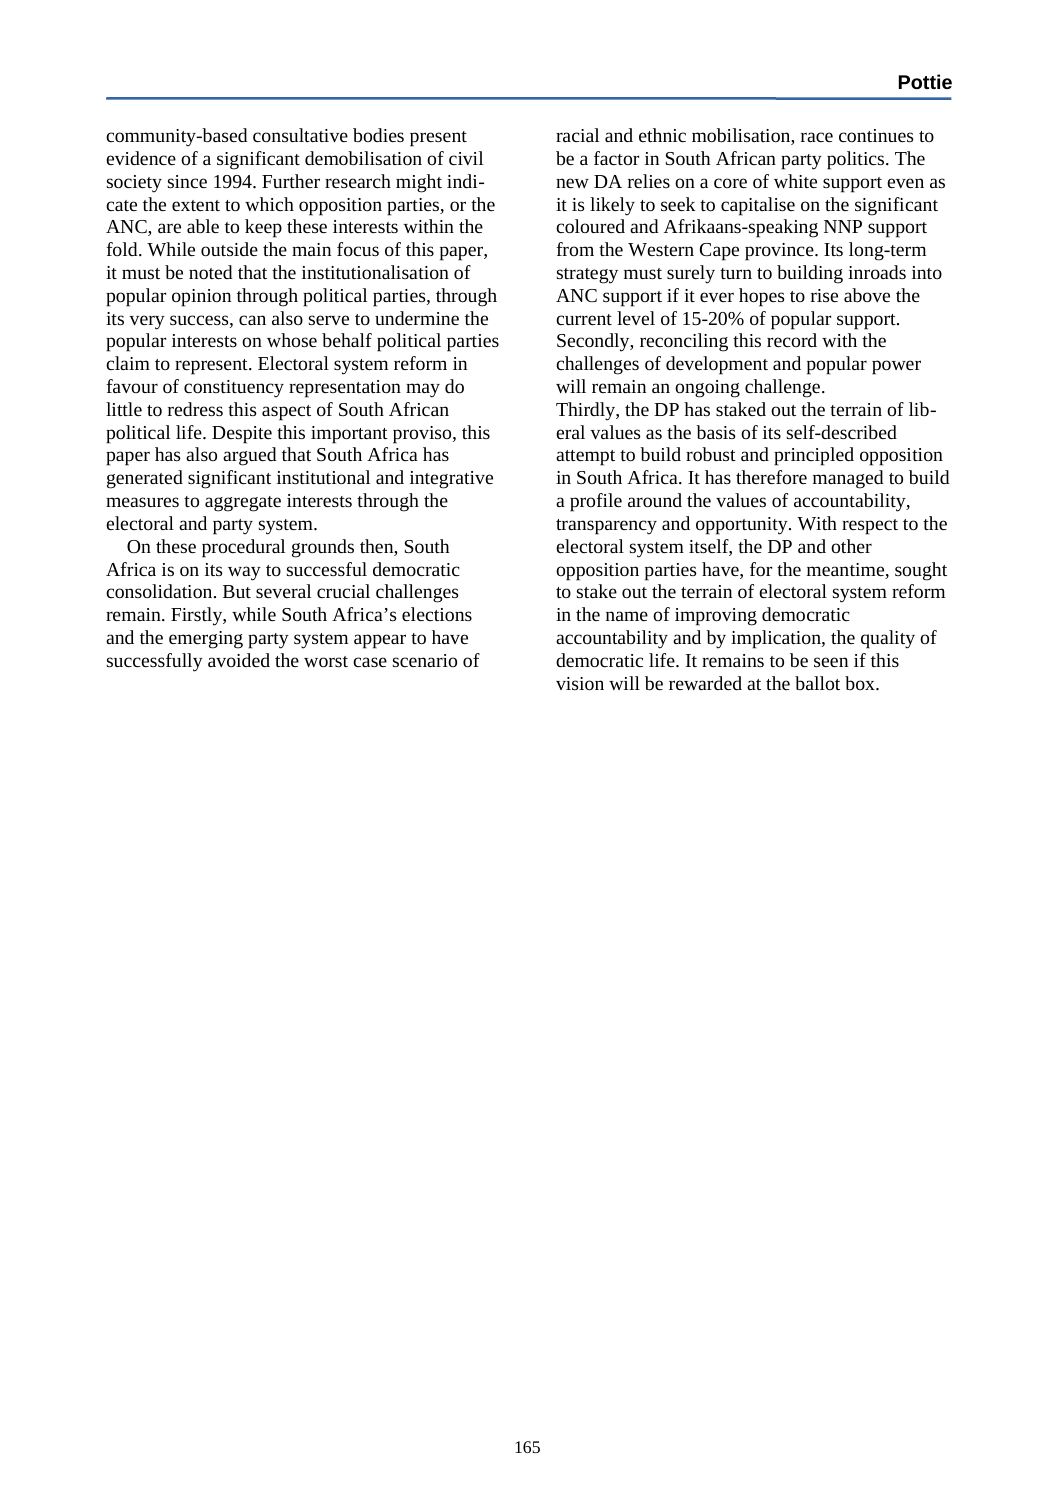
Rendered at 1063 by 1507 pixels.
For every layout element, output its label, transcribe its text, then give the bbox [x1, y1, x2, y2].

text 165 [514, 1437, 541, 1457]
text Thirdly, the DP has staked out the terrain of liberal values as the basis of its self-described attempt to build robust and principled opposition in South Africa. It has therefore managed to build a profile around the values of accountability, transparency and opportunity. With respect to the electoral system itself, the DP and other opposition parties have, for the meantime, sought to stake out the terrain of electoral system reform in the name of improving democratic accountability and by implication, the quality of democratic life. It remains to be seen if this vision will be rewarded at the ballot box. [556, 398, 952, 694]
text Pottie [888, 71, 952, 93]
text community-based consultative bodies present evidence of a significant demobilisation of civil society since 1994. Further research might indicate the extent to which opposition parties, or the ANC, are able to keep these interests within the fold. While outside the main focus of this paper, it must be noted that the institutionalisation of popular opinion through political parties, through its very success, can also serve to undermine the popular interests on whose behalf political parties claim to represent. Electoral system reform in favour of constituency representation may do little to redress this aspect of South African political life. Despite this important proviso, this paper has also argued that South Africa has generated significant institutional and integrative measures to aggregate interests through the electoral and party system. [106, 124, 501, 535]
text On these procedural grounds then, South Africa is on its way to successful democratic consolidation. But several crucial challenges remain. Firstly, while South Africa’s elections and the emerging party system appear to have successfully avoided the worst case scenario of [106, 535, 501, 672]
text racial and ethnic mobilisation, race continues to be a factor in South African party politics. The new DA relies on a core of white support even as it is likely to seek to capitalise on the significant coloured and Afrikaans-speaking NNP support from the Western Cape province. Its long-term strategy must surely turn to building inroads into ANC support if it ever hopes to rise above the current level of 15-20% of popular support. Secondly, reconciling this record with the challenges of development and popular power will remain an ongoing challenge. [556, 124, 952, 398]
